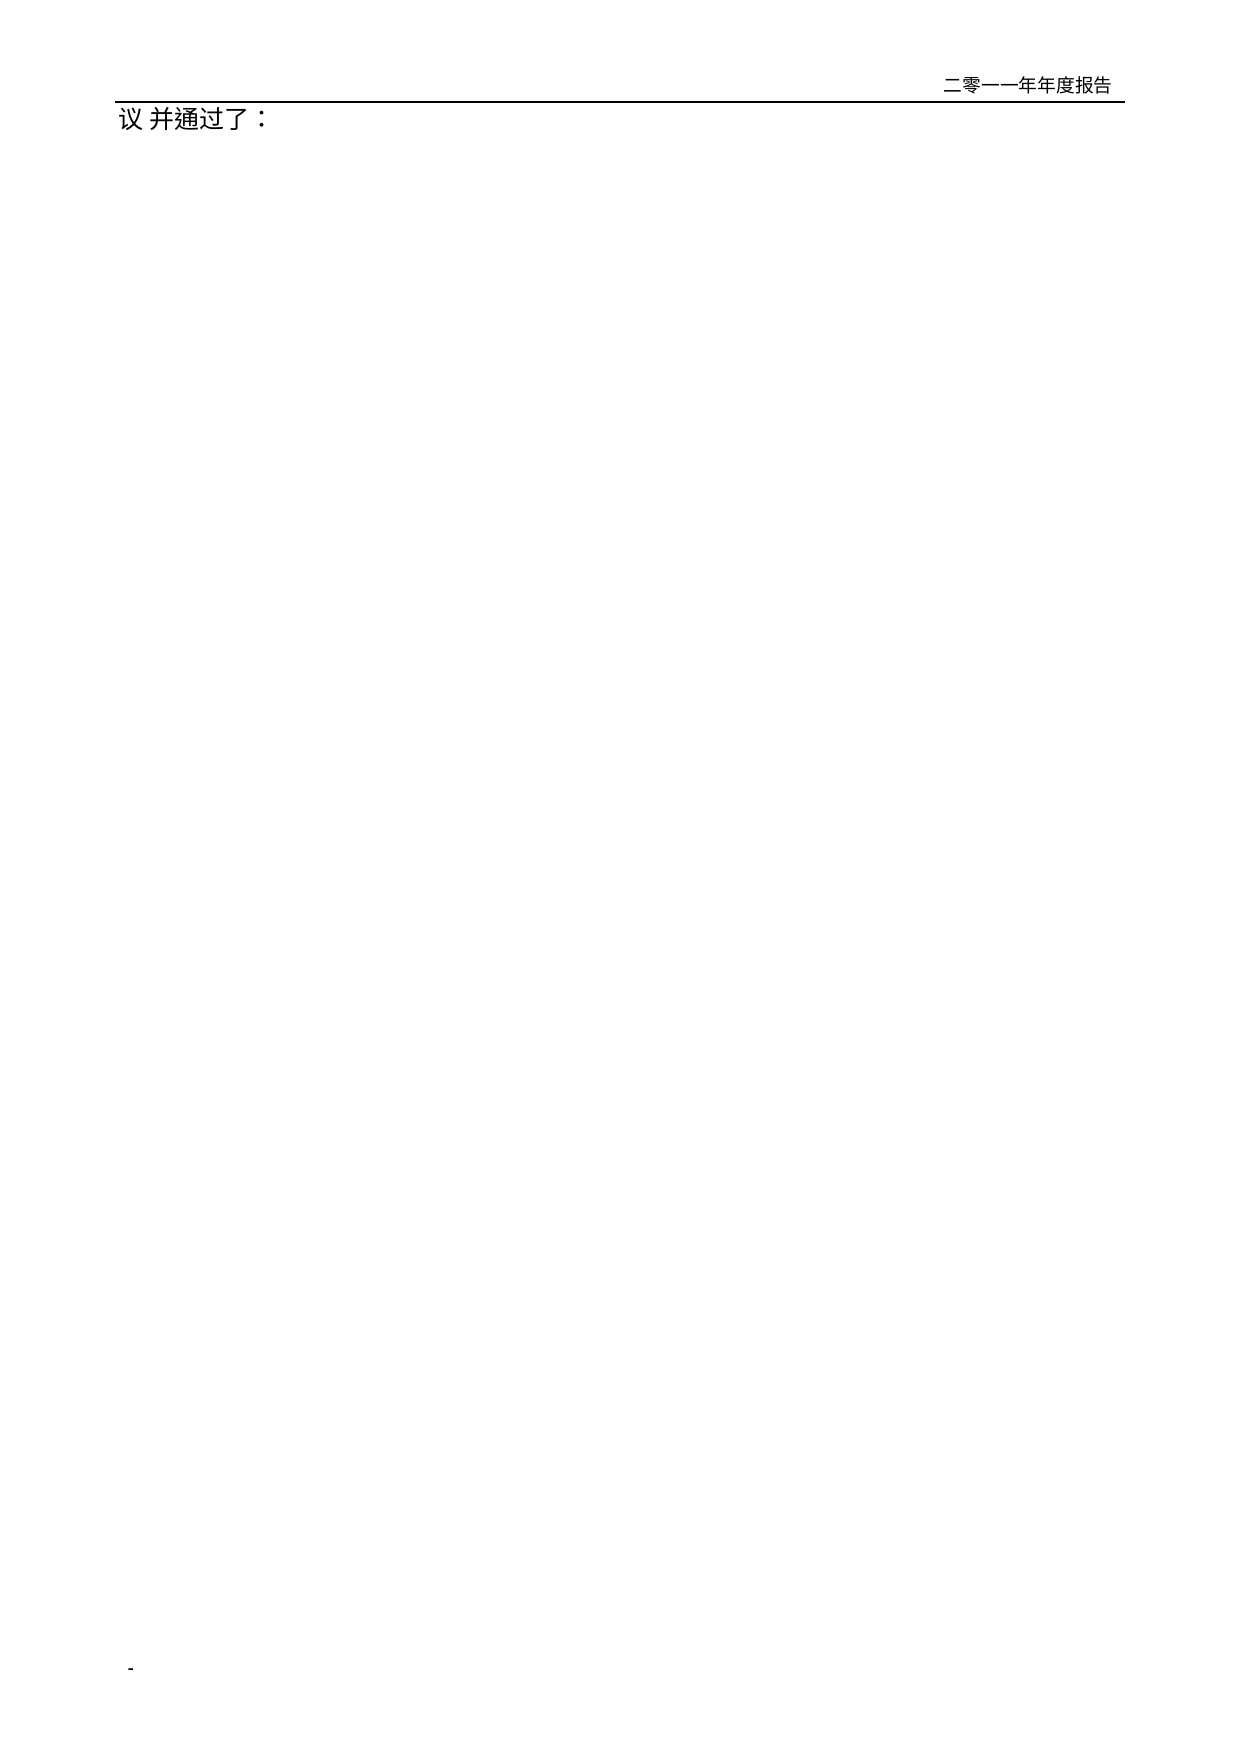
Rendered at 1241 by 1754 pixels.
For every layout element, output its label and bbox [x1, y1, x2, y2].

text [118, 102, 1123, 136]
